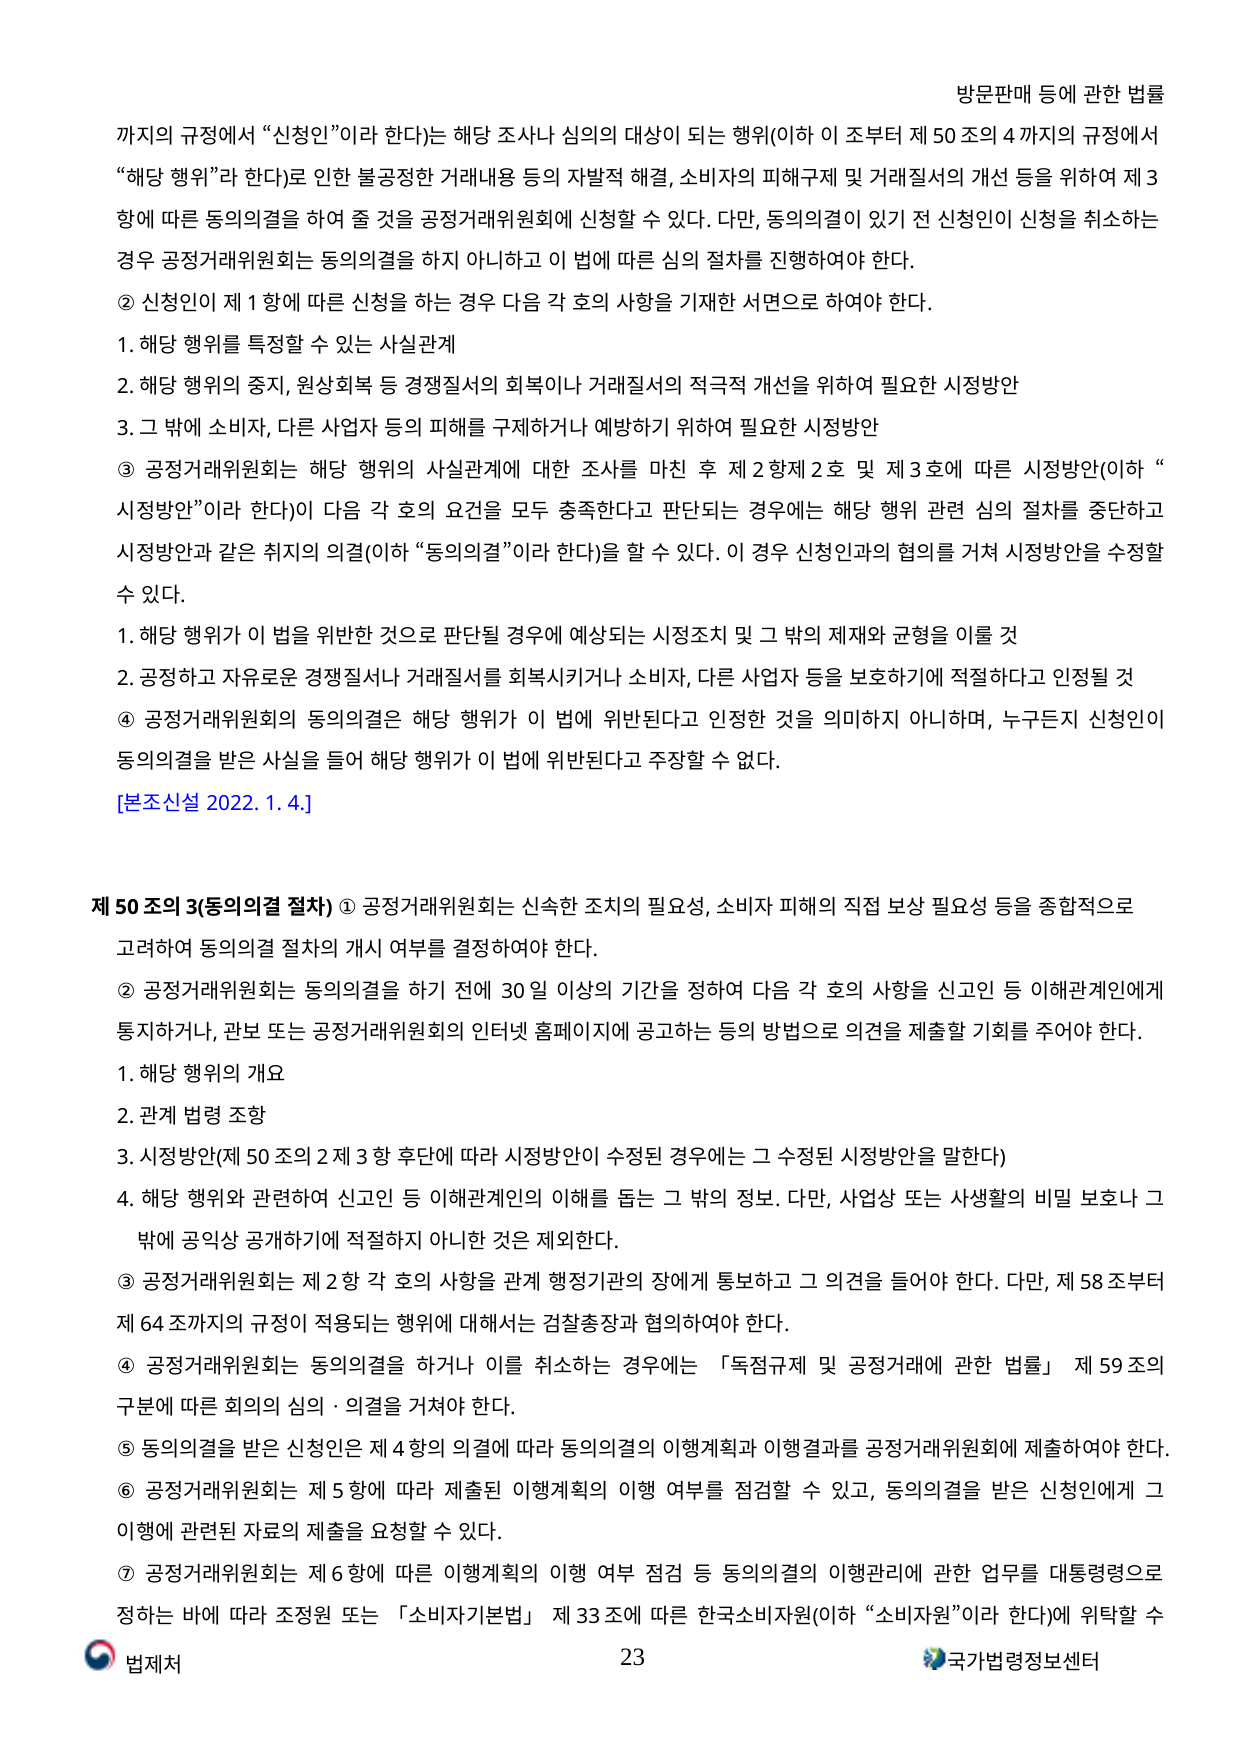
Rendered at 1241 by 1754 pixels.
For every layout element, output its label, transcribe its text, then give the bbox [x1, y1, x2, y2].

text [본조신설 2022. 1. 4.] [117, 775, 1165, 817]
text ⑥ 공정거래위원회는 제5항에 따라 제출된 이행계획의 이행 여부를 점검할 수 있고, 동의의결을 받은 신청인에게 그 이행에 관련된 자료의 제출을 요청할 수 있다. [117, 1462, 1165, 1546]
text ③ 공정거래위원회는 제2항 각 호의 사항을 관계 행정기관의 장에게 통보하고 그 의견을 들어야 한다. 다만, 제58조부터 제64조까지의 규정이 적용되는 행위에 대해서는 검찰총장과 협의하여야 한다. [117, 1254, 1165, 1337]
text 3. 그 밖에 소비자, 다른 사업자 등의 피해를 구제하거나 예방하기 위하여 필요한 시정방안 [117, 400, 1165, 442]
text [92, 108, 1165, 275]
text 3. 시정방안(제50조의2제3항 후단에 따라 시정방안이 수정된 경우에는 그 수정된 시정방안을 말한다) [117, 1129, 1165, 1171]
text ④ 공정거래위원회는 동의의결을 하거나 이를 취소하는 경우에는 「독점규제 및 공정거래에 관한 법률」 제59조의 구분에 따른 회의의 심의ㆍ의결을 거쳐야 한다. [117, 1337, 1165, 1421]
text ④ 공정거래위원회의 동의의결은 해당 행위가 이 법에 위반된다고 인정한 것을 의미하지 아니하며, 누구든지 신청인이 동의의결을 받은 사실을 들어 해당 행위가 이 법에 위반된다고 주장할 수 없다. [117, 692, 1165, 775]
text ③ 공정거래위원회는 해당 행위의 사실관계에 대한 조사를 마친 후 제2항제2호 및 제3호에 따른 시정방안(이하 “시정방안”이라 한다)이 다음 각 호의 요건을 모두 충족한다고 판단되는 경우에는 해당 행위 관련 심의 절차를 중단하고 시정방안과 같은 취지의 의결(이하 “동의의결”이라 한다)을 할 수 있다. 이 경우 신청인과의 협의를 거쳐 시정방안을 수정할 수 있다. [117, 442, 1165, 608]
text ⑤ 동의의결을 받은 신청인은 제4항의 의결에 따라 동의의결의 이행계획과 이행결과를 공정거래위원회에 제출하여야 한다. [117, 1421, 1165, 1462]
text 2. 해당 행위의 중지, 원상회복 등 경쟁질서의 회복이나 거래질서의 적극적 개선을 위하여 필요한 시정방안 [117, 358, 1165, 400]
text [117, 1546, 1165, 1629]
text ② 공정거래위원회는 동의의결을 하기 전에 30일 이상의 기간을 정하여 다음 각 호의 사항을 신고인 등 이해관계인에게 통지하거나, 관보 또는 공정거래위원회의 인터넷 홈페이지에 공고하는 등의 방법으로 의견을 제출할 기회를 주어야 한다. [117, 962, 1165, 1046]
text 1. 해당 행위를 특정할 수 있는 사실관계 [117, 317, 1165, 358]
text 1. 해당 행위의 개요 [117, 1046, 1165, 1087]
picture [892, 1637, 948, 1670]
picture [75, 1637, 126, 1673]
text 제50조의3(동의의결 절차) ① 공정거래위원회는 신속한 조치의 필요성, 소비자 피해의 직접 보상 필요성 등을 종합적으로 고려하여 동의의결 절차의 개시 여부를 결정하여야 한다. [92, 879, 1165, 962]
text 1. 해당 행위가 이 법을 위반한 것으로 판단될 경우에 예상되는 시정조치 및 그 밖의 제재와 균형을 이룰 것 [117, 608, 1165, 650]
text 2. 공정하고 자유로운 경쟁질서나 거래질서를 회복시키거나 소비자, 다른 사업자 등을 보호하기에 적절하다고 인정될 것 [117, 650, 1165, 692]
text ② 신청인이 제1항에 따른 신청을 하는 경우 다음 각 호의 사항을 기재한 서면으로 하여야 한다. [117, 275, 1165, 317]
text 4. 해당 행위와 관련하여 신고인 등 이해관계인의 이해를 돕는 그 밖의 정보. 다만, 사업상 또는 사생활의 비밀 보호나 그 밖에 공익상 공개하기에 적절하지 아니한 것은 제외한다. [117, 1171, 1165, 1254]
text 2. 관계 법령 조항 [117, 1087, 1165, 1129]
